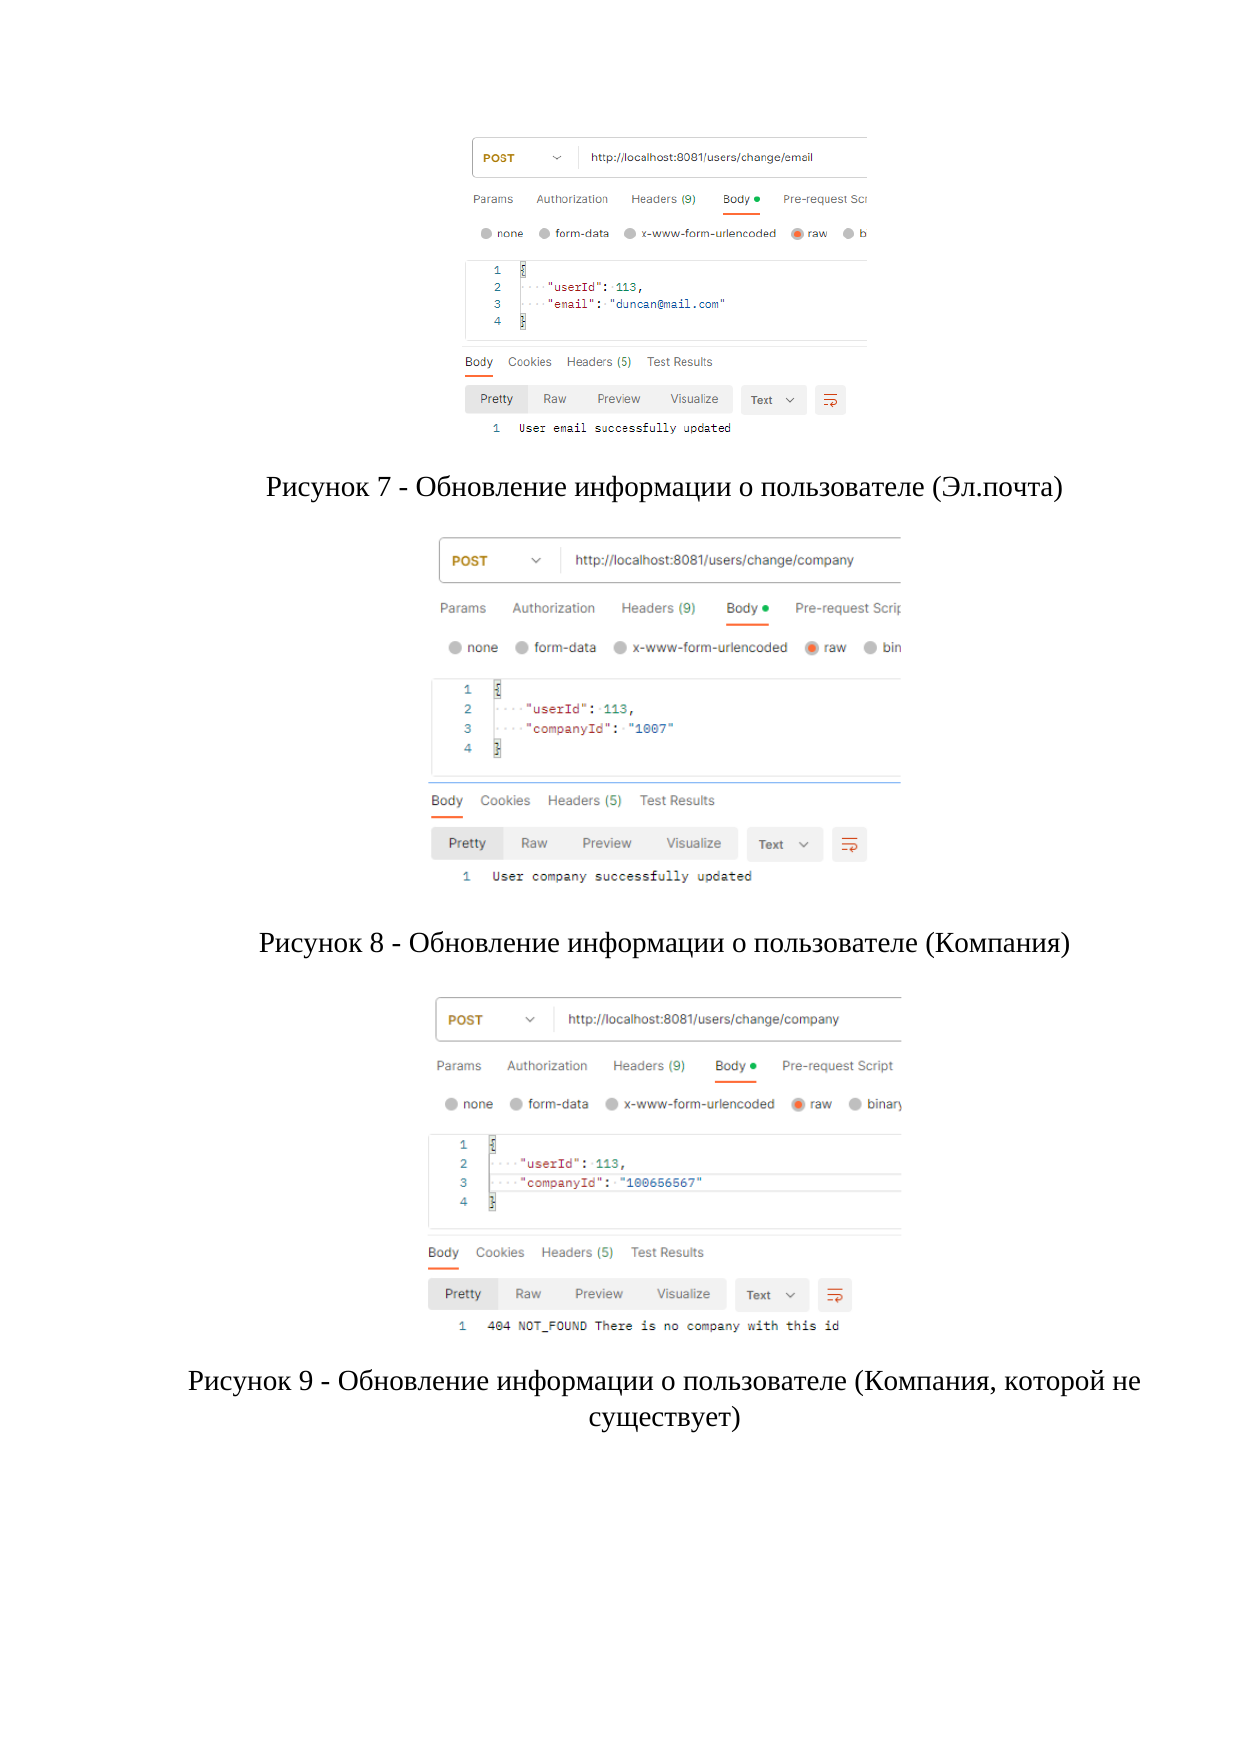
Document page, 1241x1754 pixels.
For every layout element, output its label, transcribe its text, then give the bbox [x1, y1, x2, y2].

text Рисунок 8 - Обновление информации о пользователе (Компания) [177, 925, 1152, 959]
picture [462, 118, 867, 453]
picture [427, 978, 902, 1346]
text Рисунок 9 - Обновление информации о пользователе (Компания, которой не существует) [177, 1363, 1152, 1432]
text Рисунок 7 - Обновление информации о пользователе (Эл.почта) [177, 469, 1152, 503]
picture [428, 522, 901, 909]
